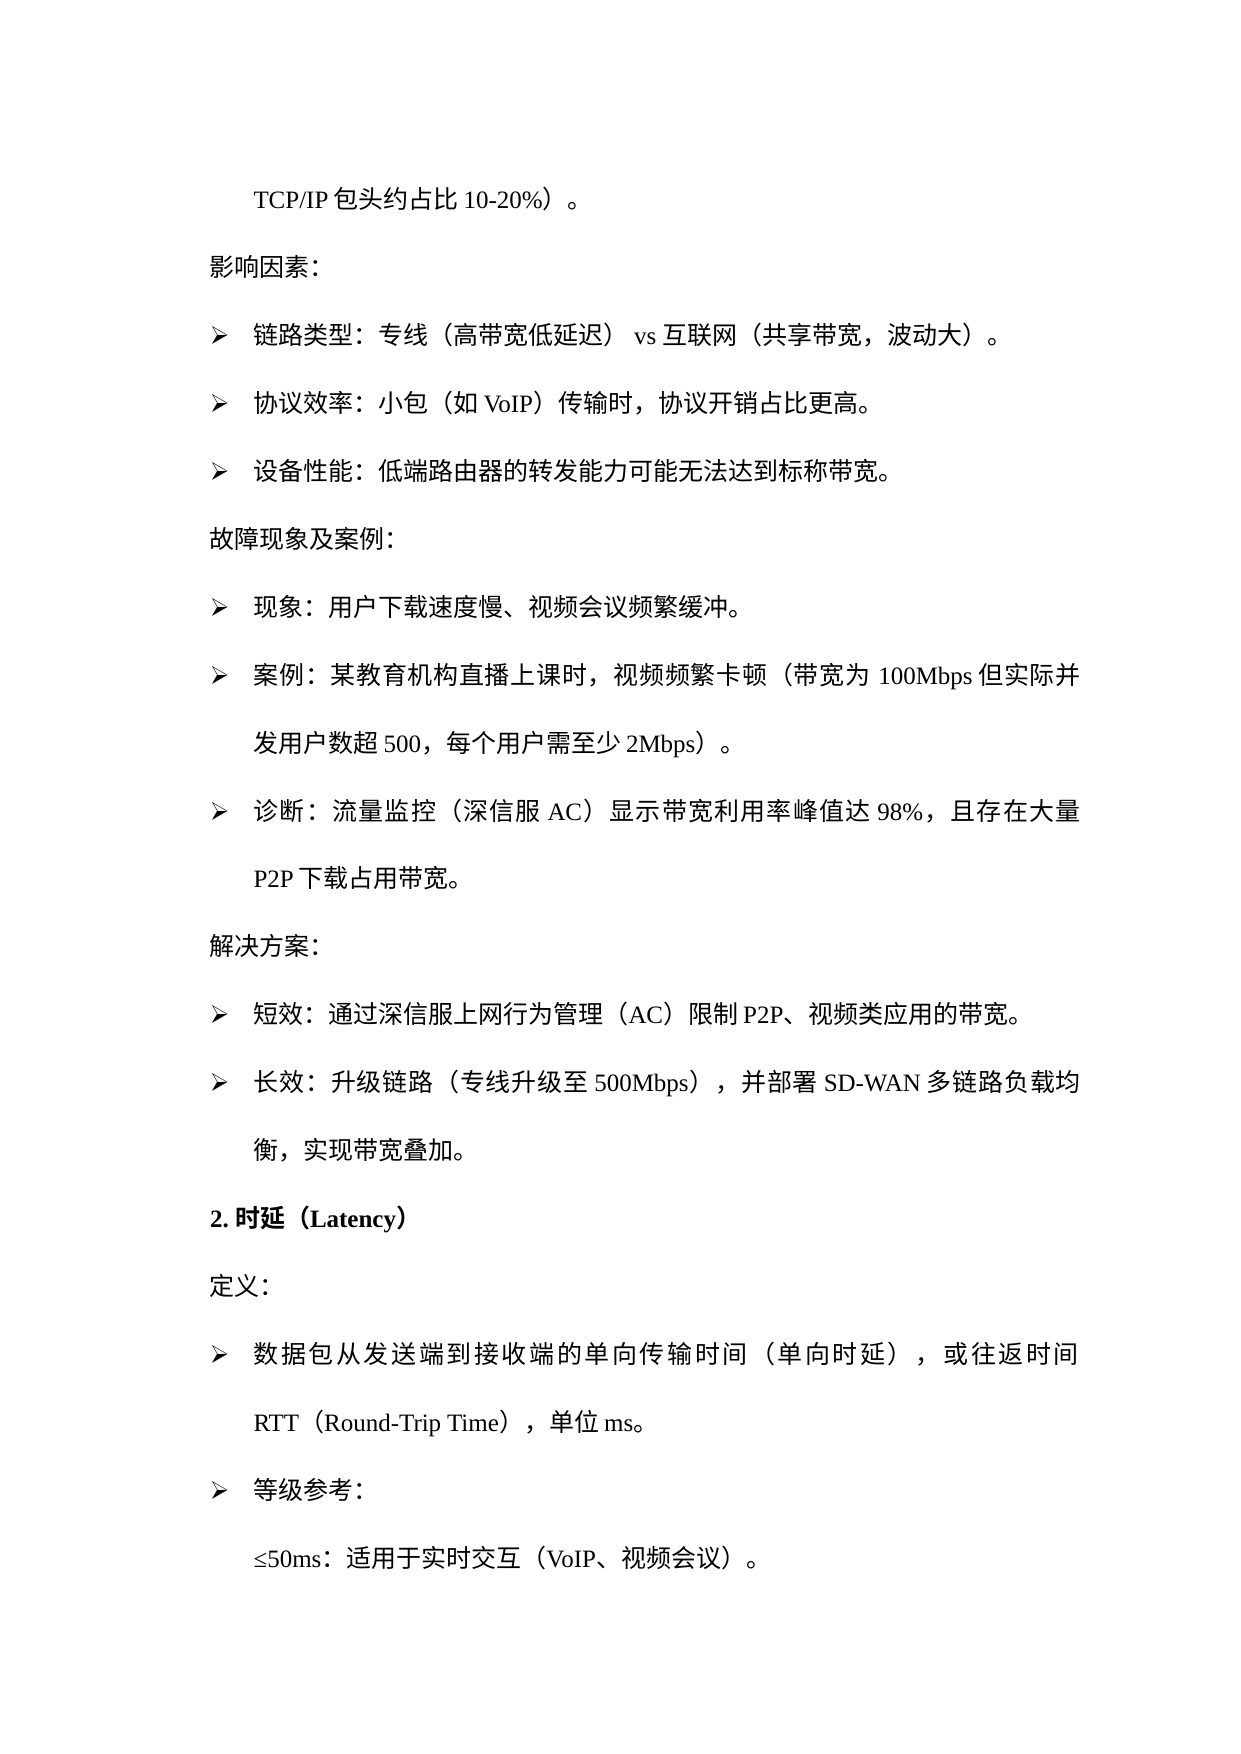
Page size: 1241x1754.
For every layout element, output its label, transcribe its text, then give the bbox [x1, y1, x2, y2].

list 设备性能：低端路由器的转发能力可能无法达到标称带宽。 [209, 436, 1081, 503]
text 定义： [159, 1251, 1081, 1318]
list 长效：升级链路（专线升级至500Mbps），并部署SD-WAN多链路负载均衡，实现带宽叠加。 [209, 1047, 1081, 1183]
list 诊断：流量监控（深信服AC）显示带宽利用率峰值达98%，且存在大量P2P下载占用带宽。 [209, 775, 1081, 911]
list ≤50ms：适用于实时交互（VoIP、视频会议）。 [253, 1522, 1081, 1590]
list 现象：用户下载速度慢、视频会议频繁缓冲。 [209, 571, 1081, 639]
list 数据包从发送端到接收端的单向传输时间（单向时延），或往返时间RTT（Round-Trip Time），单位ms。 [209, 1318, 1081, 1454]
text 2. 时延（Latency） [159, 1183, 1081, 1251]
list 案例：某教育机构直播上课时，视频频繁卡顿（带宽为100Mbps但实际并发用户数超500，每个用户需至少2Mbps）。 [209, 639, 1081, 775]
list 协议效率：小包（如VoIP）传输时，协议开销占比更高。 [209, 368, 1081, 436]
text 解决方案： [159, 911, 1081, 979]
list 等级参考： [209, 1454, 1081, 1522]
list 链路类型：专线（高带宽低延迟） vs 互联网（共享带宽，波动大）。 [209, 300, 1081, 368]
text 影响因素： [159, 232, 1081, 300]
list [209, 164, 1081, 232]
list 短效：通过深信服上网行为管理（AC）限制P2P、视频类应用的带宽。 [209, 979, 1081, 1047]
text 故障现象及案例： [159, 503, 1081, 571]
